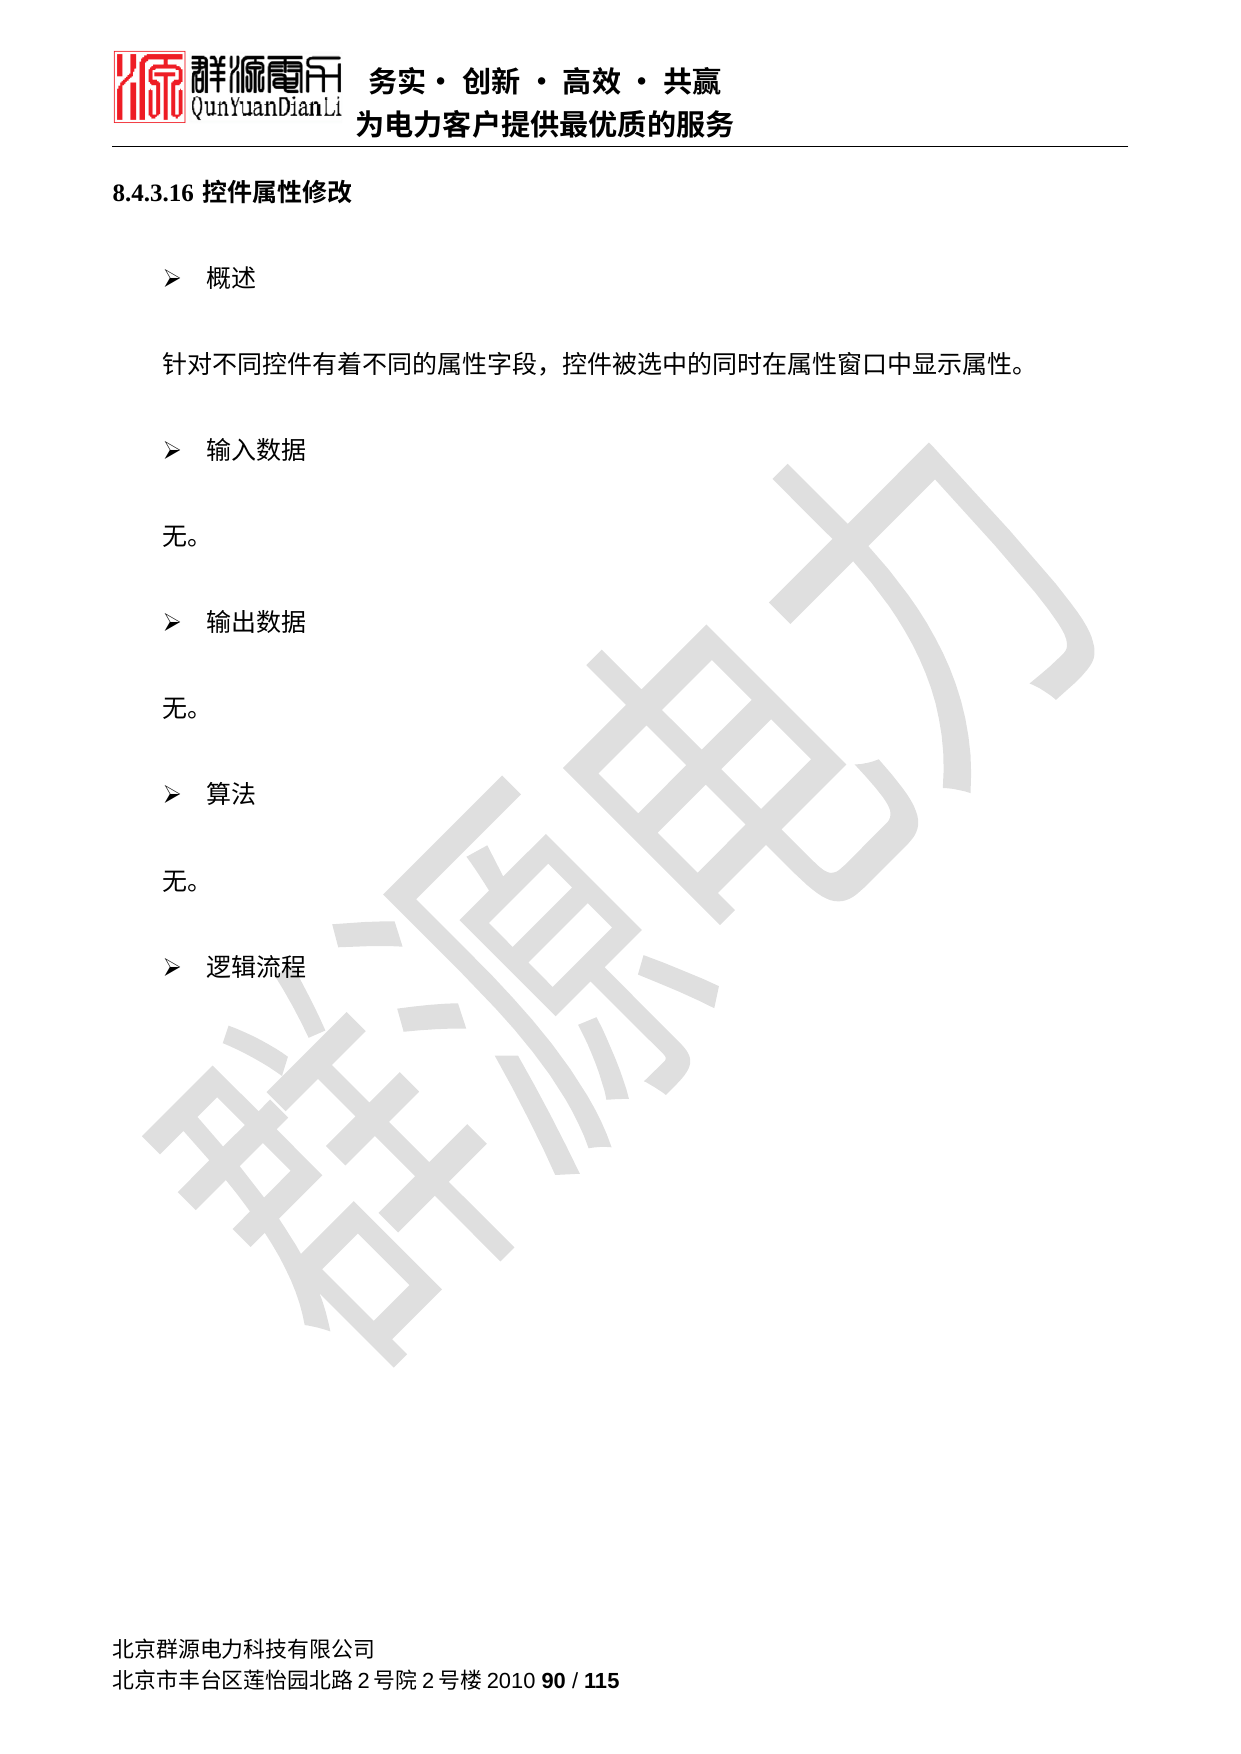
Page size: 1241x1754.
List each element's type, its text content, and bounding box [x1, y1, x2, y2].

list 概述 [162, 243, 1128, 311]
picture [112, 49, 343, 125]
text 针对不同控件有着不同的属性字段，控件被选中的同时在属性窗口中显示属性。 [112, 329, 1128, 397]
text 无。 [112, 845, 1128, 913]
list 输入数据 [162, 415, 1128, 483]
text 无。 [162, 501, 1128, 569]
text 无。 [112, 673, 1128, 741]
list 逻辑流程 [162, 931, 1128, 999]
list 输出数据 [162, 587, 1128, 655]
list 算法 [162, 759, 1128, 827]
subtitle 控件属性修改 [112, 157, 1128, 225]
